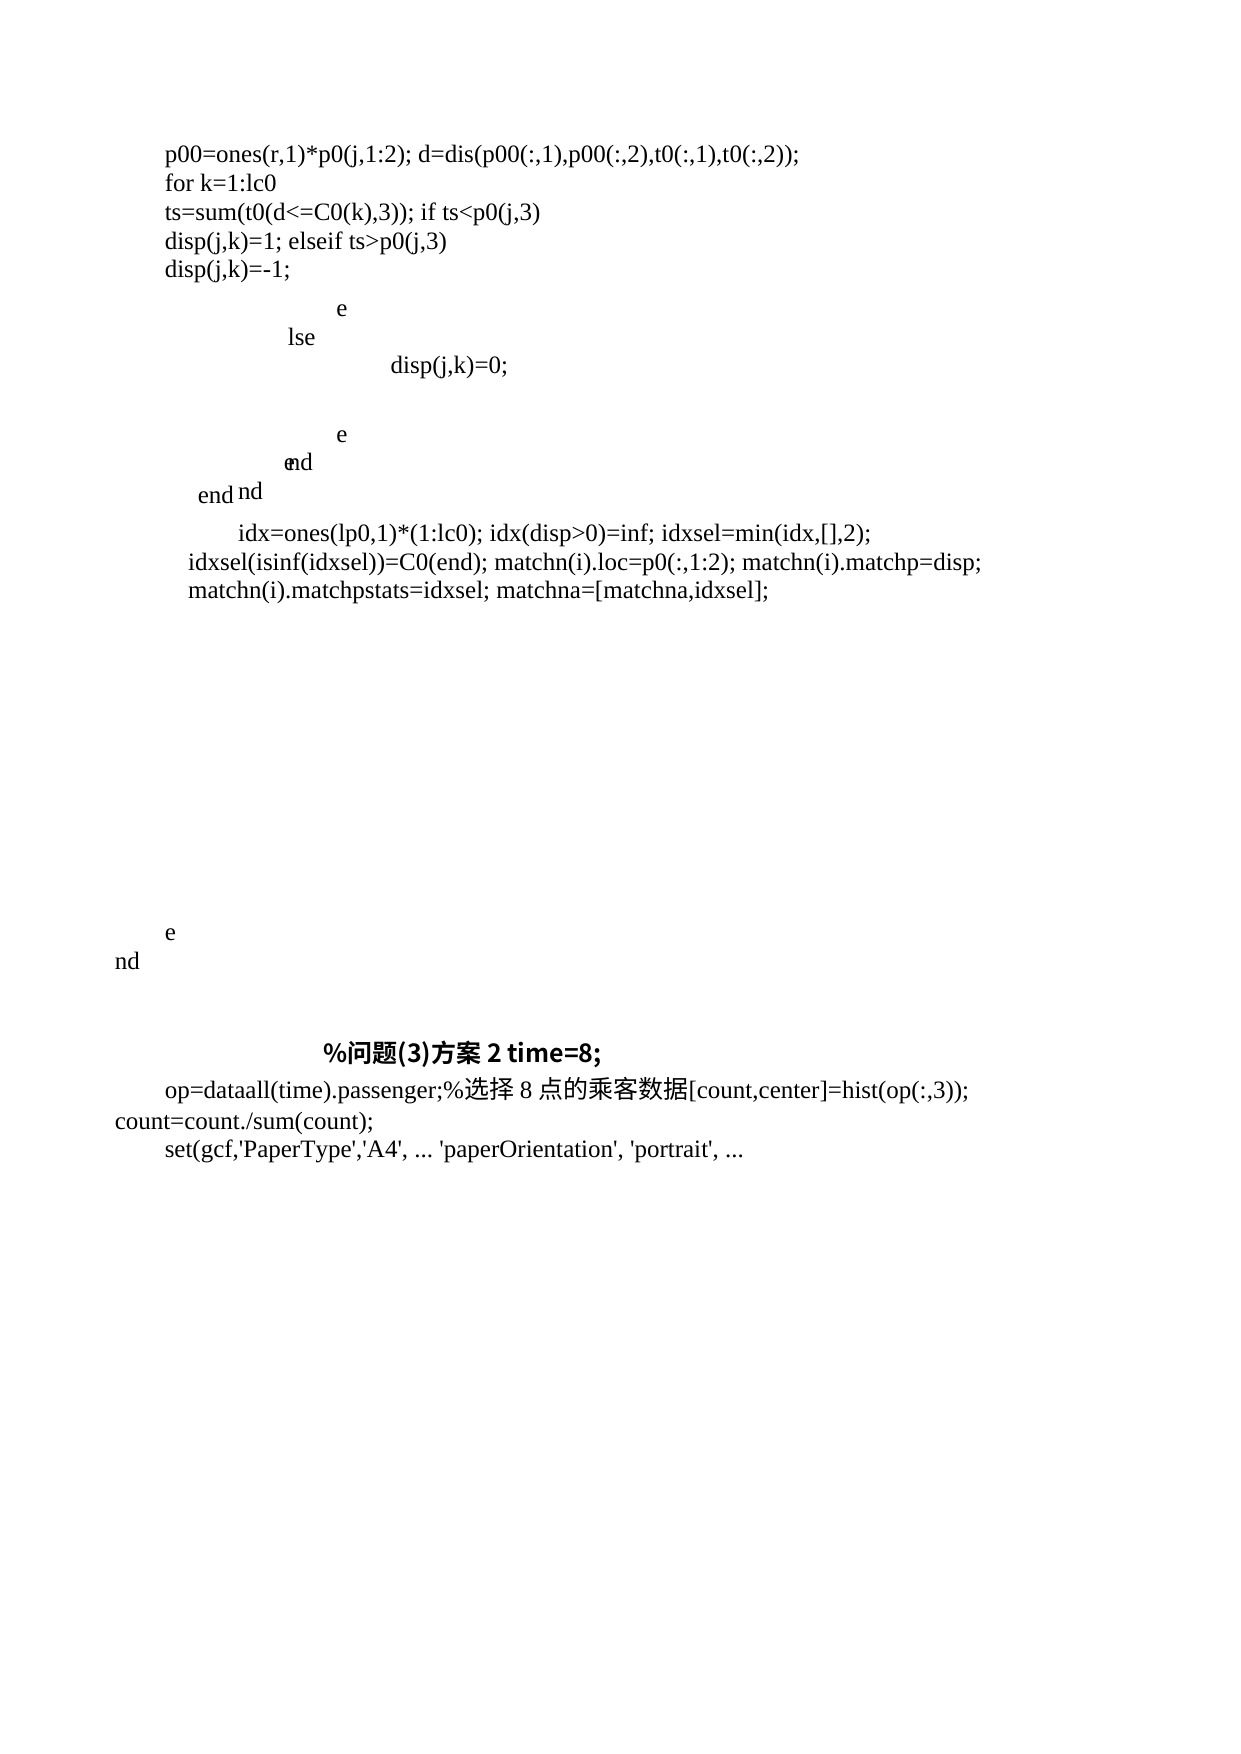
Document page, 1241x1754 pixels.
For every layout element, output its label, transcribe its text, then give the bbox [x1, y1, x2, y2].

text ts=sum(t0(d<=C0(k),3)); if ts<p0(j,3) [114, 197, 1171, 226]
text idx=ones(lp0,1)*(1:lc0); idx(disp>0)=inf; idxsel=min(idx,[],2); idxsel(isinf(idxsel))=C0(end); matchn(i).loc=p0(:,1:2); matchn(i).matchp=disp; matchn(i).matchpstats=idxsel; matchna=[matchna,idxsel]; [188, 518, 1171, 604]
text for k=1:lc0 [114, 168, 1171, 197]
text end [114, 917, 184, 974]
text op=dataall(time).passenger;%选择 8 点的乘客数据[count,center]=hist(op(:,3)); count=count./sum(count); [114, 1069, 1171, 1134]
text disp(j,k)=1; elseif ts>p0(j,3) [114, 226, 1171, 254]
text disp(j,k)=0; [340, 350, 1171, 379]
text else [288, 293, 336, 350]
text p00=ones(r,1)*p0(j,1:2); d=dis(p00(:,1),p00(:,2),t0(:,1),t0(:,2)); [114, 139, 1171, 168]
text end [114, 480, 234, 508]
text set(gcf,'PaperType','A4', ... 'paperOrientation', 'portrait', ... [114, 1134, 1171, 1163]
text disp(j,k)=-1; [114, 254, 1171, 283]
text end [238, 447, 284, 505]
subtitle %问题(3)方案 2 time=8; [273, 1033, 1171, 1069]
text end [288, 419, 336, 476]
